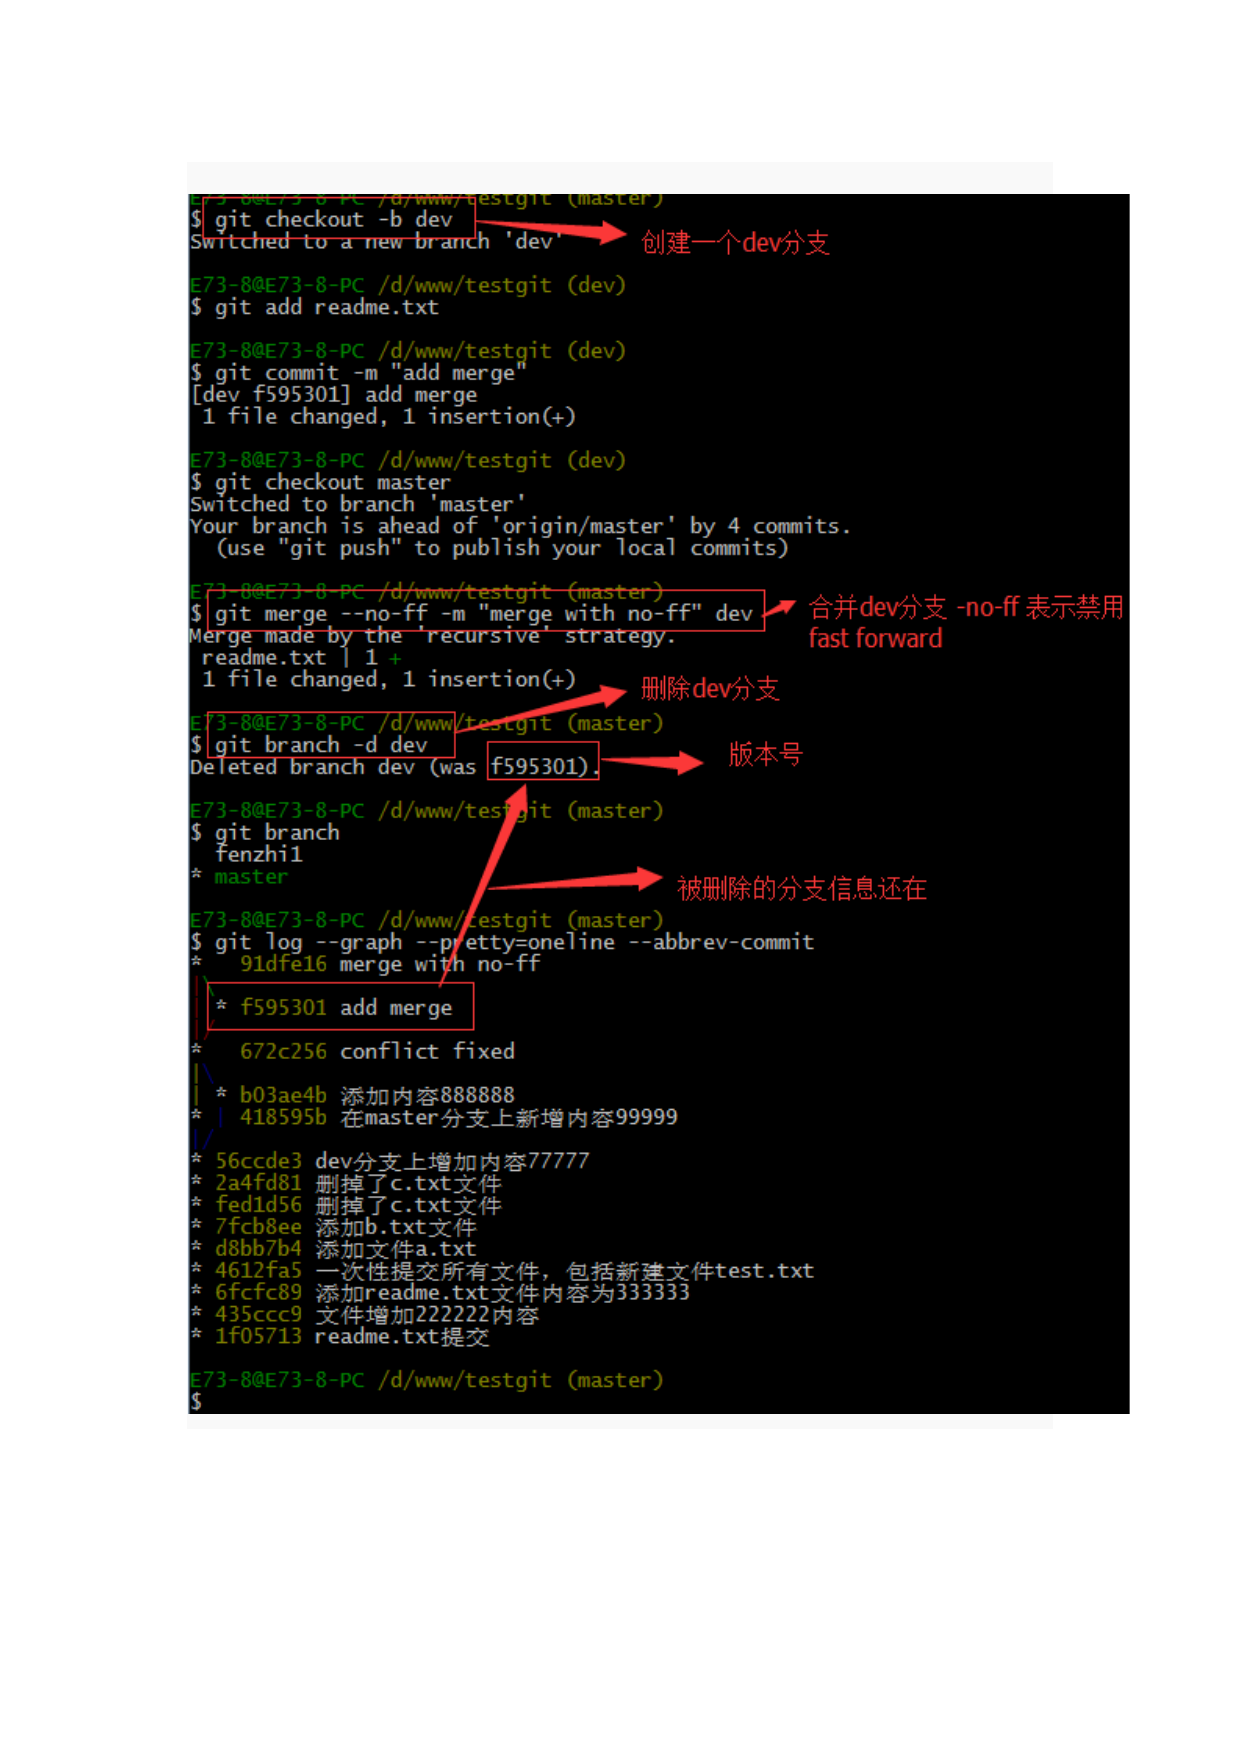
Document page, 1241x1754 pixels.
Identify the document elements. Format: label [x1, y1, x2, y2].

picture [187, 194, 1130, 1414]
